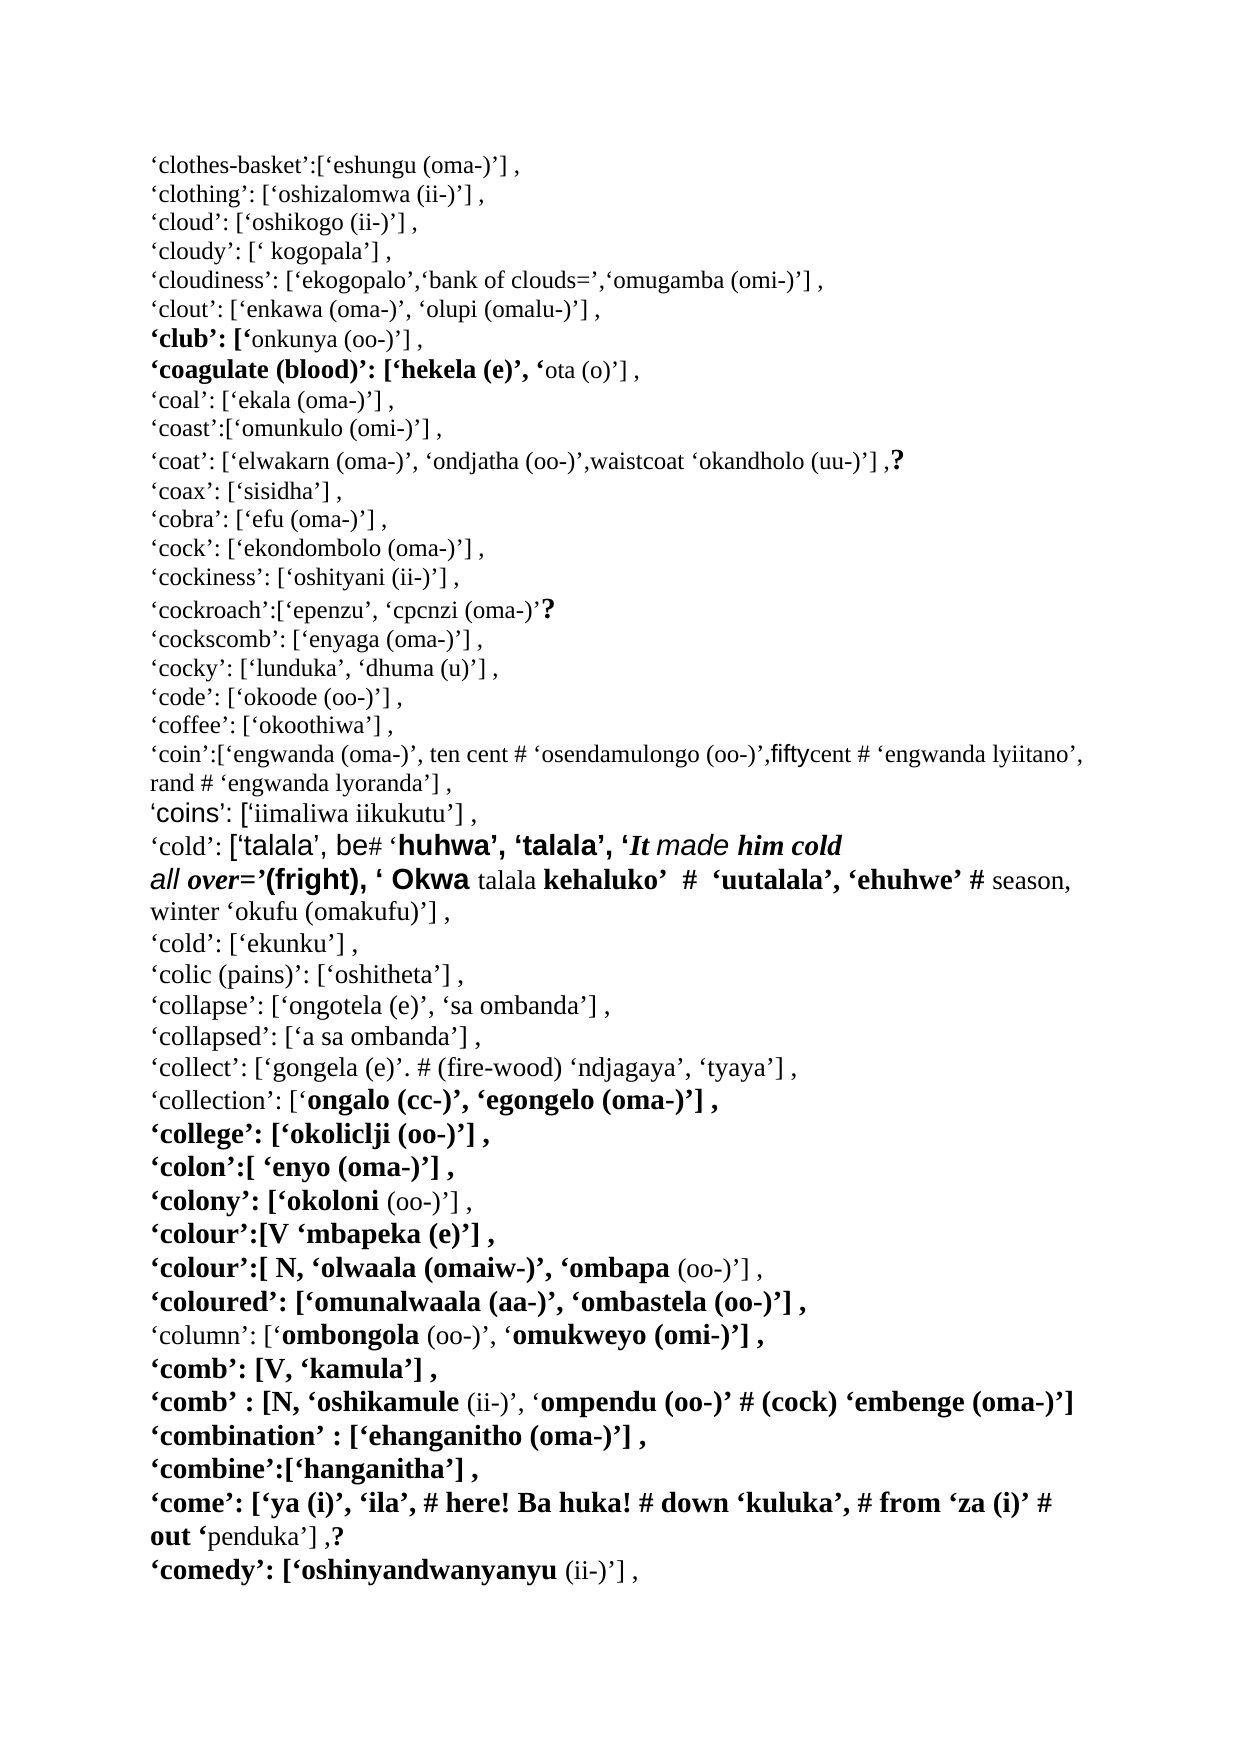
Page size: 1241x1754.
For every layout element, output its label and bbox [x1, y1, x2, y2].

text [150, 150, 1090, 1586]
